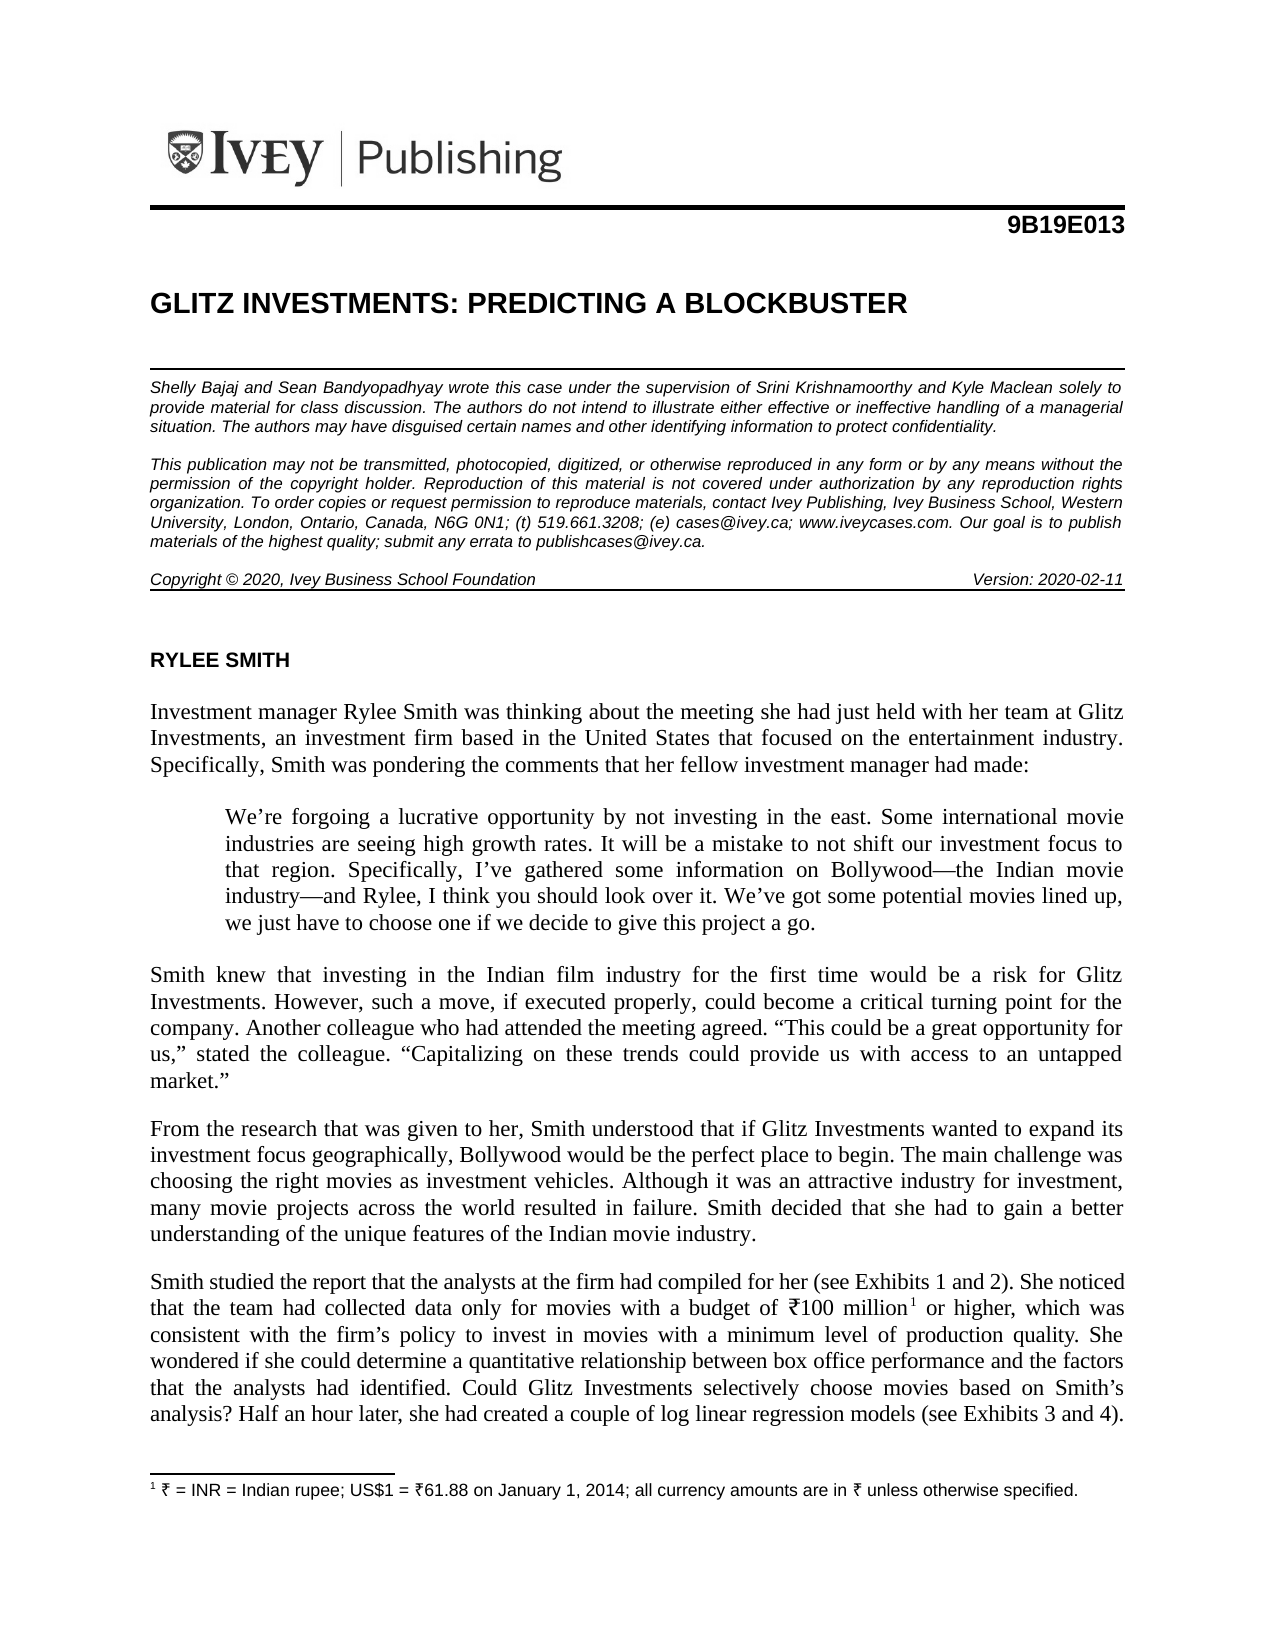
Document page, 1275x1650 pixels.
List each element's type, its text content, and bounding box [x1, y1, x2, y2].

text Smith knew that investing in the Indian film industry for the first time would be a risk for Glitz Investments. However, such a move, if executed properly, could become a critical turning point for the company. Another colleague who had attended the meeting agreed. “This could be a great opportunity for us,” stated the colleague. “Capitalizing on these trends could provide us with access to an untapped market.” [150, 961, 1125, 1093]
text We’re forgoing a lucrative opportunity by not investing in the east. Some international movie industries are seeing high growth rates. It will be a mistake to not shift our investment focus to that region. Specifically, I’ve gathered some information on Bollywood—the Indian movie industry—and Rylee, I think you should look over it. We’ve got some potential movies lined up, we just have to choose one if we decide to give this project a go. [225, 803, 1125, 935]
text RYLEE SMITH [150, 648, 1125, 672]
text Investment manager Rylee Smith was thinking about the meeting she had just held with her team at Glitz Investments, an investment firm based in the United States that focused on the entertainment industry. Specifically, Smith was pondering the comments that her fellow investment manager had made: [150, 698, 1125, 777]
text Shelly Bajaj and Sean Bandyopadhyay wrote this case under the supervision of Srini Krishnamoorthy and Kyle Maclean solely to provide material for class discussion. The authors do not intend to illustrate either effective or ineffective handling of a managerial situation. The authors may have disguised certain names and other identifying information to protect confidentiality. [150, 370, 1125, 436]
text 9B19E013 [150, 210, 1125, 238]
text This publication may not be transmitted, photocopied, digitized, or otherwise reproduced in any form or by any means without the permission of the copyright holder. Reproduction of this material is not covered under authorization by any reproduction rights organization. To order copies or request permission to reproduce materials, contact Ivey Publishing, Ivey Business School, Western University, London, Ontario, Canada, N6G 0N1; (t) 519.661.3208; (e) cases@ivey.ca; www.iveycases.com. Our goal is to publish materials of the highest quality; submit any errata to publishcases@ivey.ca. i1v2e5y5pubs [150, 455, 1125, 551]
text Copyright © 2020, Ivey Business School Foundation Version: 2020-02-11 [150, 570, 1125, 589]
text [150, 1268, 1125, 1426]
text From the research that was given to her, Smith understood that if Glitz Investments wanted to expand its investment focus geographically, Bollywood would be the perfect place to begin. The main challenge was choosing the right movies as investment vehicles. Although it was an attractive industry for investment, many movie projects across the world resulted in failure. Smith decided that she had to gain a better understanding of the unique features of the Indian movie industry. [150, 1115, 1125, 1247]
title Glitz Investments: Predicting a blockbuster [150, 286, 1125, 320]
